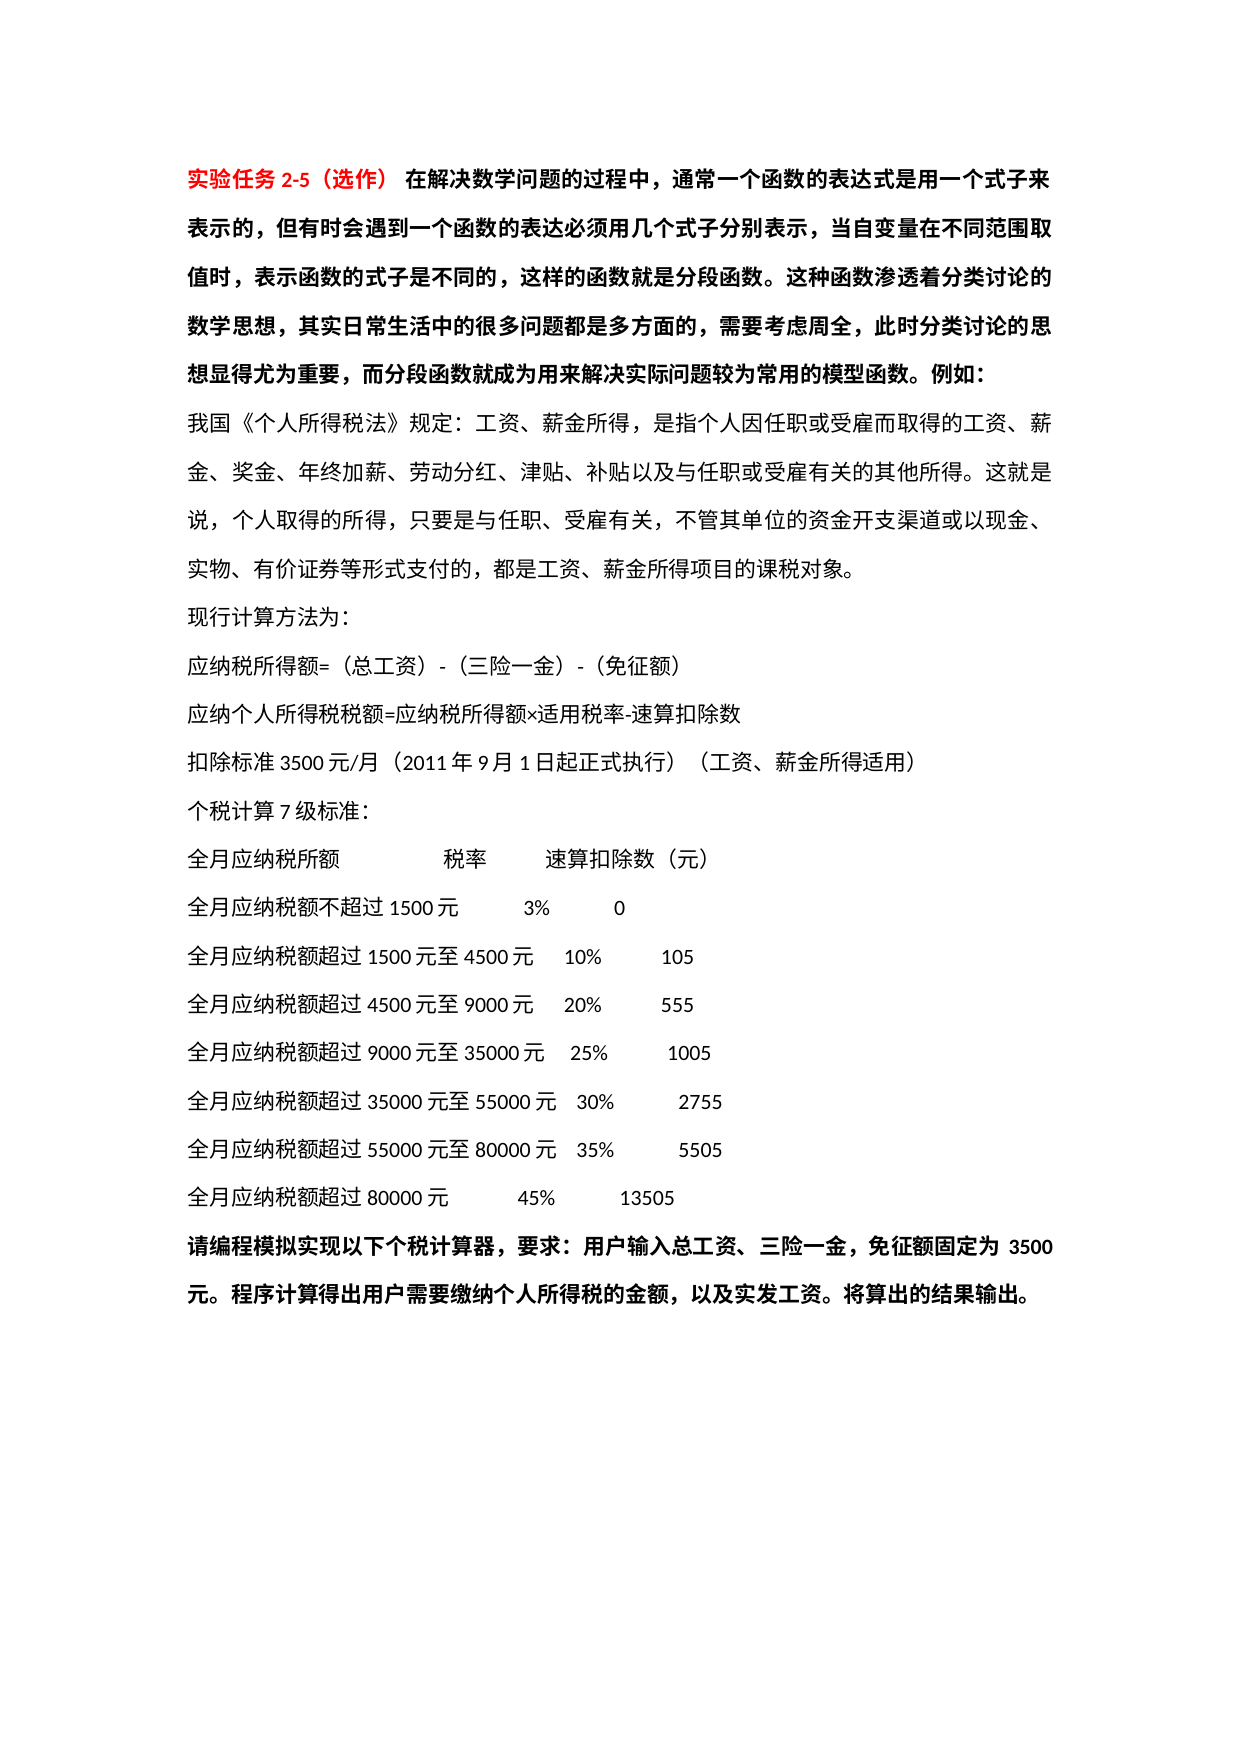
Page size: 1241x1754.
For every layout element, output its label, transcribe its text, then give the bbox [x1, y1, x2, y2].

text 应纳税所得额=（总工资）-（三险一金）-（免征额） [187, 648, 1053, 681]
text 我国《个人所得税法》规定：工资、薪金所得，是指个人因任职或受雇而取得的工资、薪金、奖金、年终加薪、劳动分红、津贴、补贴以及与任职或受雇有关的其他所得。这就是说，个人取得的所得，只要是与任职、受雇有关，不管其单位的资金开支渠道或以现金、实物、有价证券等形式支付的，都是工资、薪金所得项目的课税对象。 [187, 405, 1053, 584]
text 全月应纳税所额 税率 速算扣除数（元） [187, 842, 1053, 874]
text 全月应纳税额超过1500元至4500元 10% 105 [187, 938, 1053, 971]
text 全月应纳税额超过9000元至35000元 25% 1005 [187, 1035, 1053, 1067]
text 应纳个人所得税税额=应纳税所得额×适用税率-速算扣除数 [187, 697, 1053, 729]
text 扣除标准3500元/月（2011年9月1日起正式执行）（工资、薪金所得适用） [187, 745, 1053, 777]
text 全月应纳税额超过4500元至9000元 20% 555 [187, 987, 1053, 1019]
text 请编程模拟实现以下个税计算器，要求：用户输入总工资、三险一金，免征额固定为3500元。程序计算得出用户需要缴纳个人所得税的金额，以及实发工资。将算出的结果输出。 [187, 1228, 1053, 1309]
text 全月应纳税额超过35000元至55000元 30% 2755 [187, 1083, 1053, 1116]
text 现行计算方法为： [187, 600, 1053, 632]
text 实验任务2-5（选作） 在解决数学问题的过程中，通常一个函数的表达式是用一个式子来表示的，但有时会遇到一个函数的表达必须用几个式子分别表示，当自变量在不同范围取值时，表示函数的式子是不同的，这样的函数就是分段函数。这种函数渗透着分类讨论的数学思想，其实日常生活中的很多问题都是多方面的，需要考虑周全，此时分类讨论的思想显得尤为重要，而分段函数就成为用来解决实际问题较为常用的模型函数。例如： [187, 162, 1053, 389]
text 个税计算7级标准： [187, 793, 1053, 826]
text 全月应纳税额不超过1500元 3% 0 [187, 890, 1053, 922]
text 全月应纳税额超过80000元 45% 13505 [187, 1180, 1053, 1212]
text 全月应纳税额超过55000元至80000元 35% 5505 [187, 1132, 1053, 1164]
